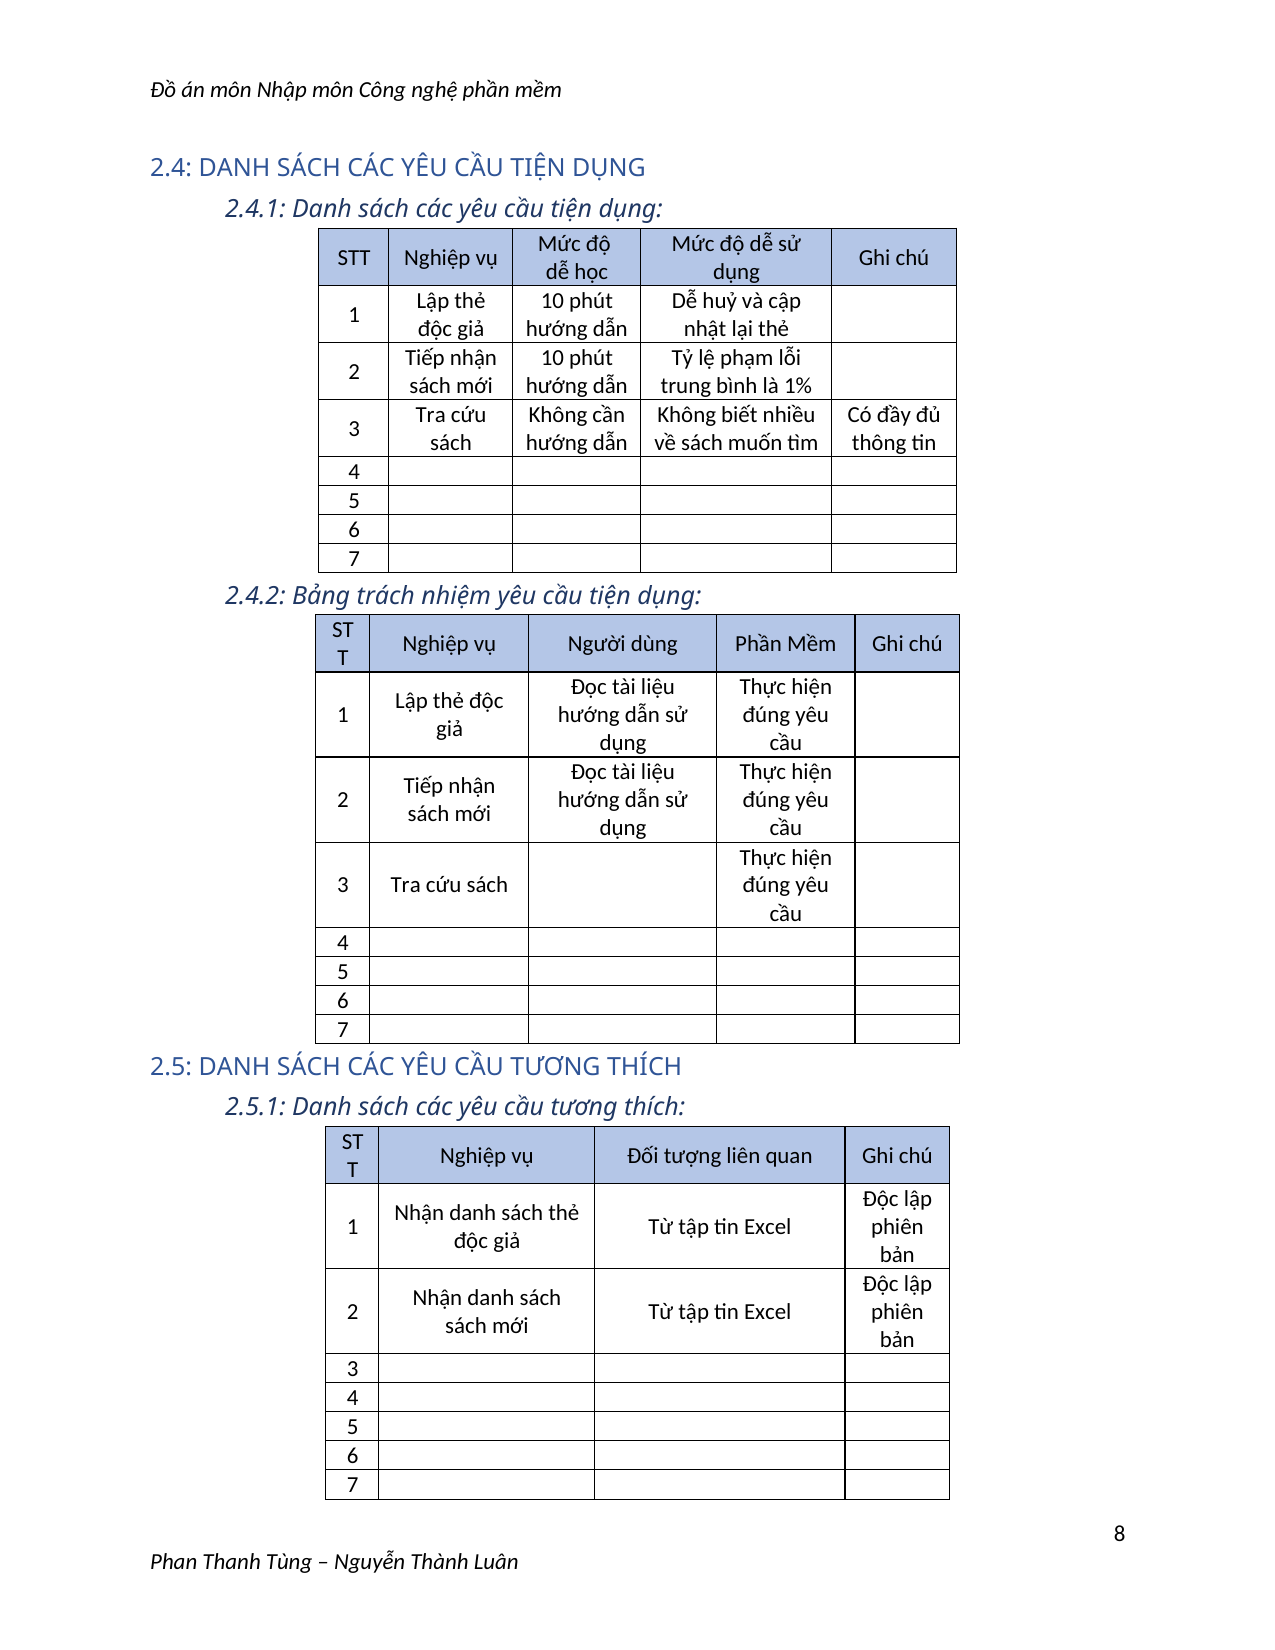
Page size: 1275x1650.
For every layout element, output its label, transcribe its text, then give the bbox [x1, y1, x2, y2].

table_cell [832, 286, 956, 342]
table_cell Độc lập phiên bản [846, 1269, 949, 1353]
table_cell 1 [326, 1184, 378, 1268]
subtitle 2.4.2: Bảng trách nhiệm yêu cầu tiện dụng: [150, 577, 1125, 612]
table_cell 4 [319, 457, 388, 485]
table_cell [513, 515, 640, 543]
table_cell [389, 515, 512, 543]
subtitle 2.5: DANH SÁCH CÁC YÊU CẦU TƯƠNG THÍCH [150, 1048, 1125, 1082]
table_cell [856, 673, 959, 756]
table_cell 5 [316, 957, 369, 985]
table_cell Không cần hướng dẫn [513, 400, 640, 456]
table_cell Độc lập phiên bản [846, 1184, 949, 1268]
table_header Phần Mềm [717, 615, 854, 671]
table_cell [641, 457, 831, 485]
table_cell Từ tập tin Excel [595, 1269, 844, 1353]
table_cell [529, 957, 716, 985]
table_cell Dễ huỷ và cập nhật lại thẻ [641, 286, 831, 342]
table_cell [832, 544, 956, 572]
table_cell Tiếp nhận sách mới [370, 758, 528, 842]
table_header Mức độ dễ sử dụng [641, 229, 831, 285]
table_cell Tra cứu sách [389, 400, 512, 456]
table_cell [513, 486, 640, 514]
table_cell [379, 1412, 594, 1440]
table_cell [370, 957, 528, 985]
table_cell 4 [326, 1383, 378, 1411]
table_cell [641, 515, 831, 543]
table_cell Lập thẻ độc giả [370, 673, 528, 756]
table_cell [856, 758, 959, 842]
subtitle 2.5.1: Danh sách các yêu cầu tương thích: [150, 1089, 1125, 1123]
table_cell [595, 1441, 844, 1469]
table_cell 4 [316, 928, 369, 956]
table_cell [370, 928, 528, 956]
table_cell [832, 457, 956, 485]
table_cell 7 [326, 1470, 378, 1498]
table_cell [595, 1383, 844, 1411]
table_cell [832, 515, 956, 543]
subtitle 2.4: DANH SÁCH CÁC YÊU CẦU TIỆN DỤNG [150, 150, 1125, 184]
table_cell 7 [316, 1015, 369, 1043]
table_header STT [326, 1127, 378, 1183]
table_cell 6 [316, 986, 369, 1014]
table_cell [856, 843, 959, 927]
table_cell [513, 457, 640, 485]
table_header Ghi chú [832, 229, 956, 285]
table_cell 3 [316, 843, 369, 927]
table_cell 7 [319, 544, 388, 572]
table_header Nghiệp vụ [379, 1127, 594, 1183]
table_cell [856, 1015, 959, 1043]
table_cell Từ tập tin Excel [595, 1184, 844, 1268]
table_cell [389, 457, 512, 485]
table_cell [513, 544, 640, 572]
table_cell Tiếp nhận sách mới [389, 343, 512, 399]
table_cell [856, 986, 959, 1014]
table_cell [379, 1383, 594, 1411]
table_cell [832, 486, 956, 514]
table_cell 6 [326, 1441, 378, 1469]
table_cell Tra cứu sách [370, 843, 528, 927]
table_cell [856, 928, 959, 956]
table_cell 3 [326, 1354, 378, 1382]
table_cell [529, 986, 716, 1014]
table_header Ghi chú [856, 615, 959, 671]
table_cell 2 [326, 1269, 378, 1353]
table_header STT [316, 615, 369, 671]
table_header Nghiệp vụ [370, 615, 528, 671]
table_cell [717, 928, 854, 956]
table_cell Đọc tài liệu hướng dẫn sử dụng [529, 673, 716, 756]
table_cell [595, 1470, 844, 1498]
table_cell [379, 1470, 594, 1498]
table_cell [641, 486, 831, 514]
table_cell 3 [319, 400, 388, 456]
table_header Đối tượng liên quan [595, 1127, 844, 1183]
table_cell [832, 343, 956, 399]
table_cell Nhận danh sách thẻ độc giả [379, 1184, 594, 1268]
table_cell 6 [319, 515, 388, 543]
table_cell 10 phút hướng dẫn [513, 286, 640, 342]
table_cell Lập thẻ độc giả [389, 286, 512, 342]
table_cell Tỷ lệ phạm lỗi trung bình là 1% [641, 343, 831, 399]
table_cell Không biết nhiều về sách muốn tìm [641, 400, 831, 456]
table_cell Đọc tài liệu hướng dẫn sử dụng [529, 758, 716, 842]
table_cell 2 [319, 343, 388, 399]
table_cell [846, 1470, 949, 1498]
table_cell [529, 843, 716, 927]
table_header Người dùng [529, 615, 716, 671]
table_cell [846, 1383, 949, 1411]
table_cell [389, 486, 512, 514]
table_cell [370, 1015, 528, 1043]
table_cell 10 phút hướng dẫn [513, 343, 640, 399]
table_header Nghiệp vụ [389, 229, 512, 285]
table_header Ghi chú [846, 1127, 949, 1183]
table_cell Thực hiện đúng yêu cầu [717, 673, 854, 756]
table_cell [717, 986, 854, 1014]
subtitle 2.4.1: Danh sách các yêu cầu tiện dụng: [150, 191, 1125, 225]
table_cell [717, 957, 854, 985]
table_cell [846, 1441, 949, 1469]
table_cell [595, 1412, 844, 1440]
table_cell Có đầy đủ thông tin [832, 400, 956, 456]
table_cell [379, 1441, 594, 1469]
table_cell 1 [316, 673, 369, 756]
table_cell Thực hiện đúng yêu cầu [717, 758, 854, 842]
table_cell 5 [326, 1412, 378, 1440]
table_cell 5 [319, 486, 388, 514]
table_cell 2 [316, 758, 369, 842]
table_header Mức độ dễ học [513, 229, 640, 285]
table_cell 1 [319, 286, 388, 342]
table_cell [529, 1015, 716, 1043]
table_cell [717, 1015, 854, 1043]
table_cell [379, 1354, 594, 1382]
table_cell [389, 544, 512, 572]
table_cell [595, 1354, 844, 1382]
table_cell [529, 928, 716, 956]
table_cell Thực hiện đúng yêu cầu [717, 843, 854, 927]
table_cell [641, 544, 831, 572]
table_cell [846, 1412, 949, 1440]
table_cell [846, 1354, 949, 1382]
table_header STT [319, 229, 388, 285]
table_cell [370, 986, 528, 1014]
table_cell Nhận danh sách sách mới [379, 1269, 594, 1353]
table_cell [856, 957, 959, 985]
